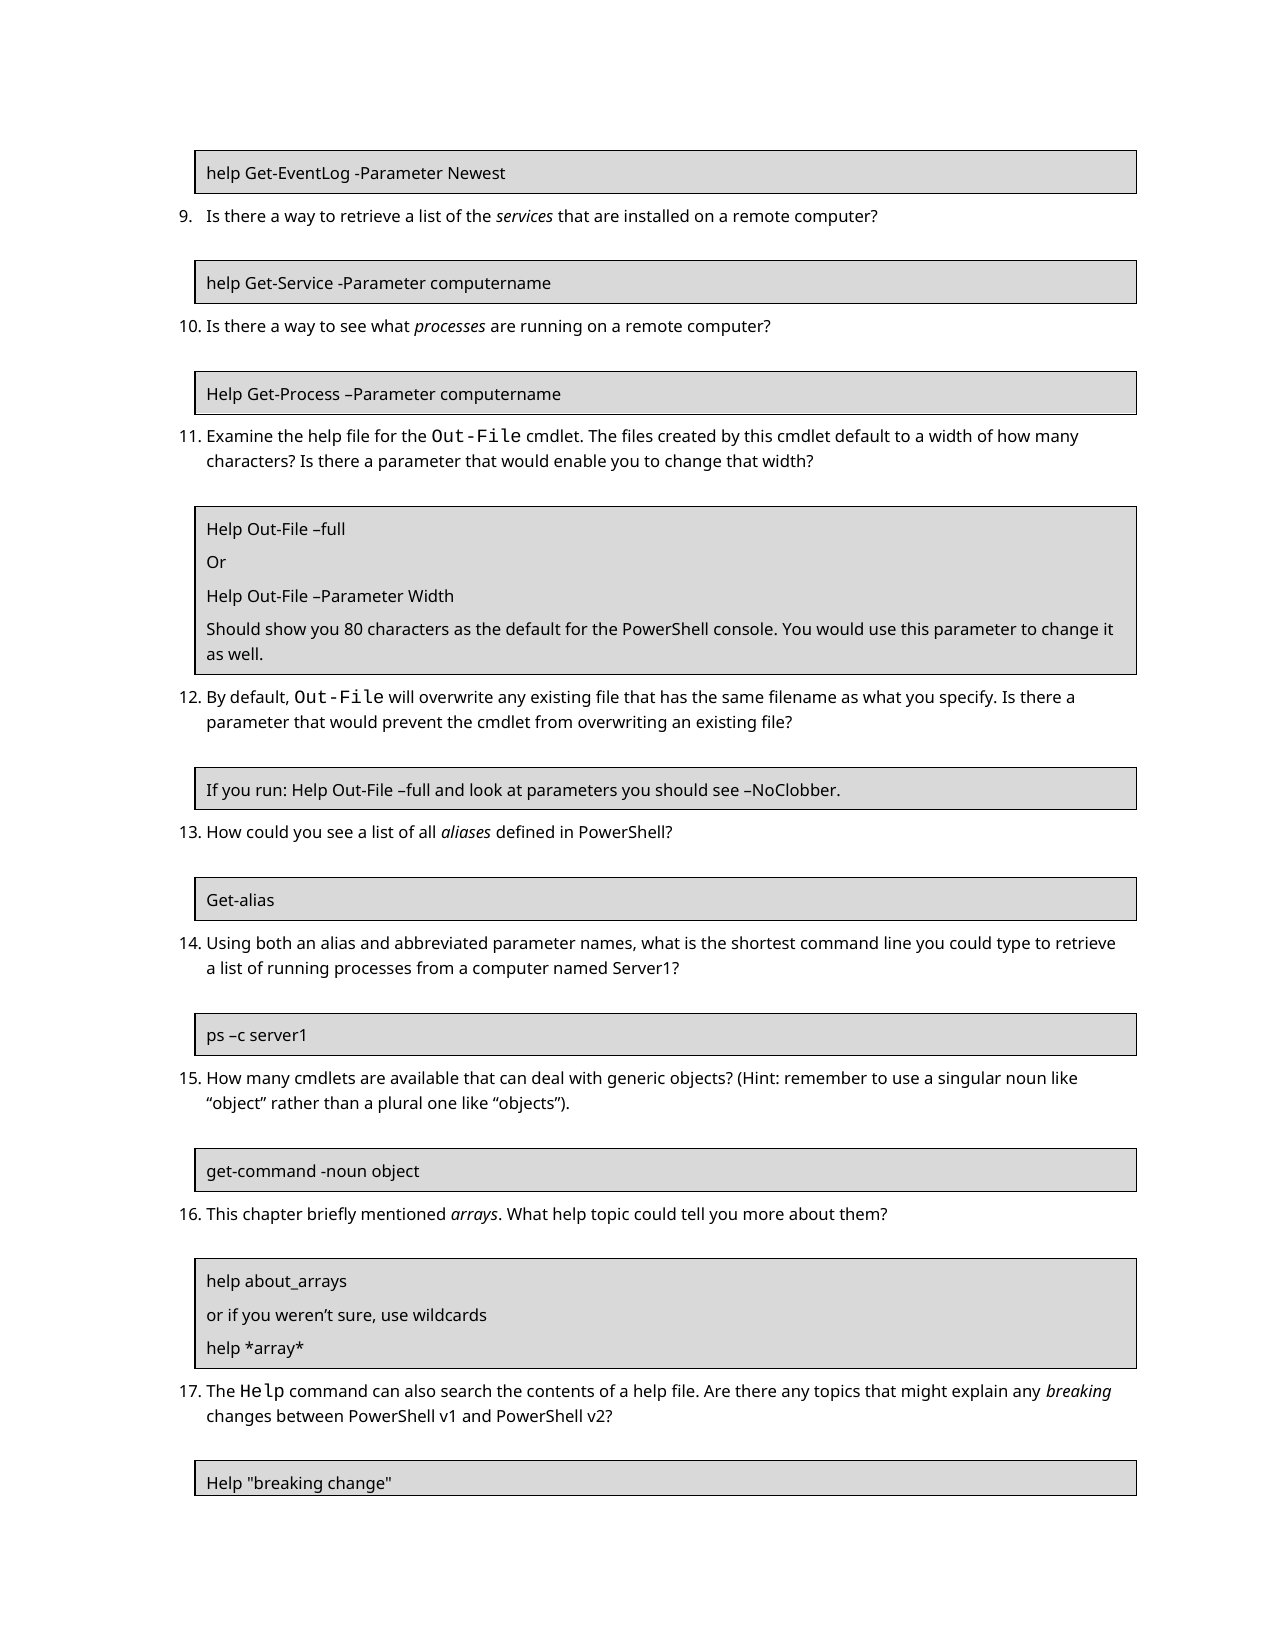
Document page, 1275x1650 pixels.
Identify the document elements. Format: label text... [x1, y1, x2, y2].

table_header help Get-EventLog -Parameter Newest [196, 151, 1136, 193]
list Is there a way to see what processes are running on a remote computer? [178, 312, 1125, 362]
table_header ps –c server1 [196, 1014, 1136, 1055]
table_header If you run: Help Out-File –full and look at parameters you should see –NoClobber. [196, 768, 1136, 809]
list Is there a way to retrieve a list of the services that are installed on a remote computer? [178, 202, 1125, 252]
list Examine the help file for the Out-File cmdlet. The files created by this cmdlet default to a width of how many characters? Is there a parameter that would enable you to change that width? [178, 423, 1125, 498]
list How many cmdlets are available that can deal with generic objects? (Hint: remember to use a singular noun like “object” rather than a plural one like “objects”). [178, 1064, 1125, 1139]
list The Help command can also search the contents of a help file. Are there any topics that might explain any breaking changes between PowerShell v1 and PowerShell v2? [178, 1377, 1125, 1452]
table_header Help Out-File –full Or Help Out-File –Parameter Width Should show you 80 characters as the default for the PowerShell console. You would use this parameter to change it as well. [196, 507, 1136, 674]
list By default, Out-File will overwrite any existing file that has the same filename as what you specify. Is there a parameter that would prevent the cmdlet from overwriting an existing file? [178, 683, 1125, 758]
list This chapter briefly mentioned arrays. What help topic could tell you more about them? [178, 1200, 1125, 1250]
table_header Help Get-Process –Parameter computername [196, 372, 1136, 413]
table_header get-command -noun object [196, 1149, 1136, 1191]
table_header help Get-Service -Parameter computername [196, 261, 1136, 303]
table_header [196, 1461, 1136, 1495]
list Using both an alias and abbreviated parameter names, what is the shortest command line you could type to retrieve a list of running processes from a computer named Server1? [178, 929, 1125, 1004]
table_header help about_arrays or if you weren’t sure, use wildcards help *array* [196, 1259, 1136, 1368]
list How could you see a list of all aliases defined in PowerShell? [178, 819, 1125, 869]
table_header Get-alias [196, 878, 1136, 920]
